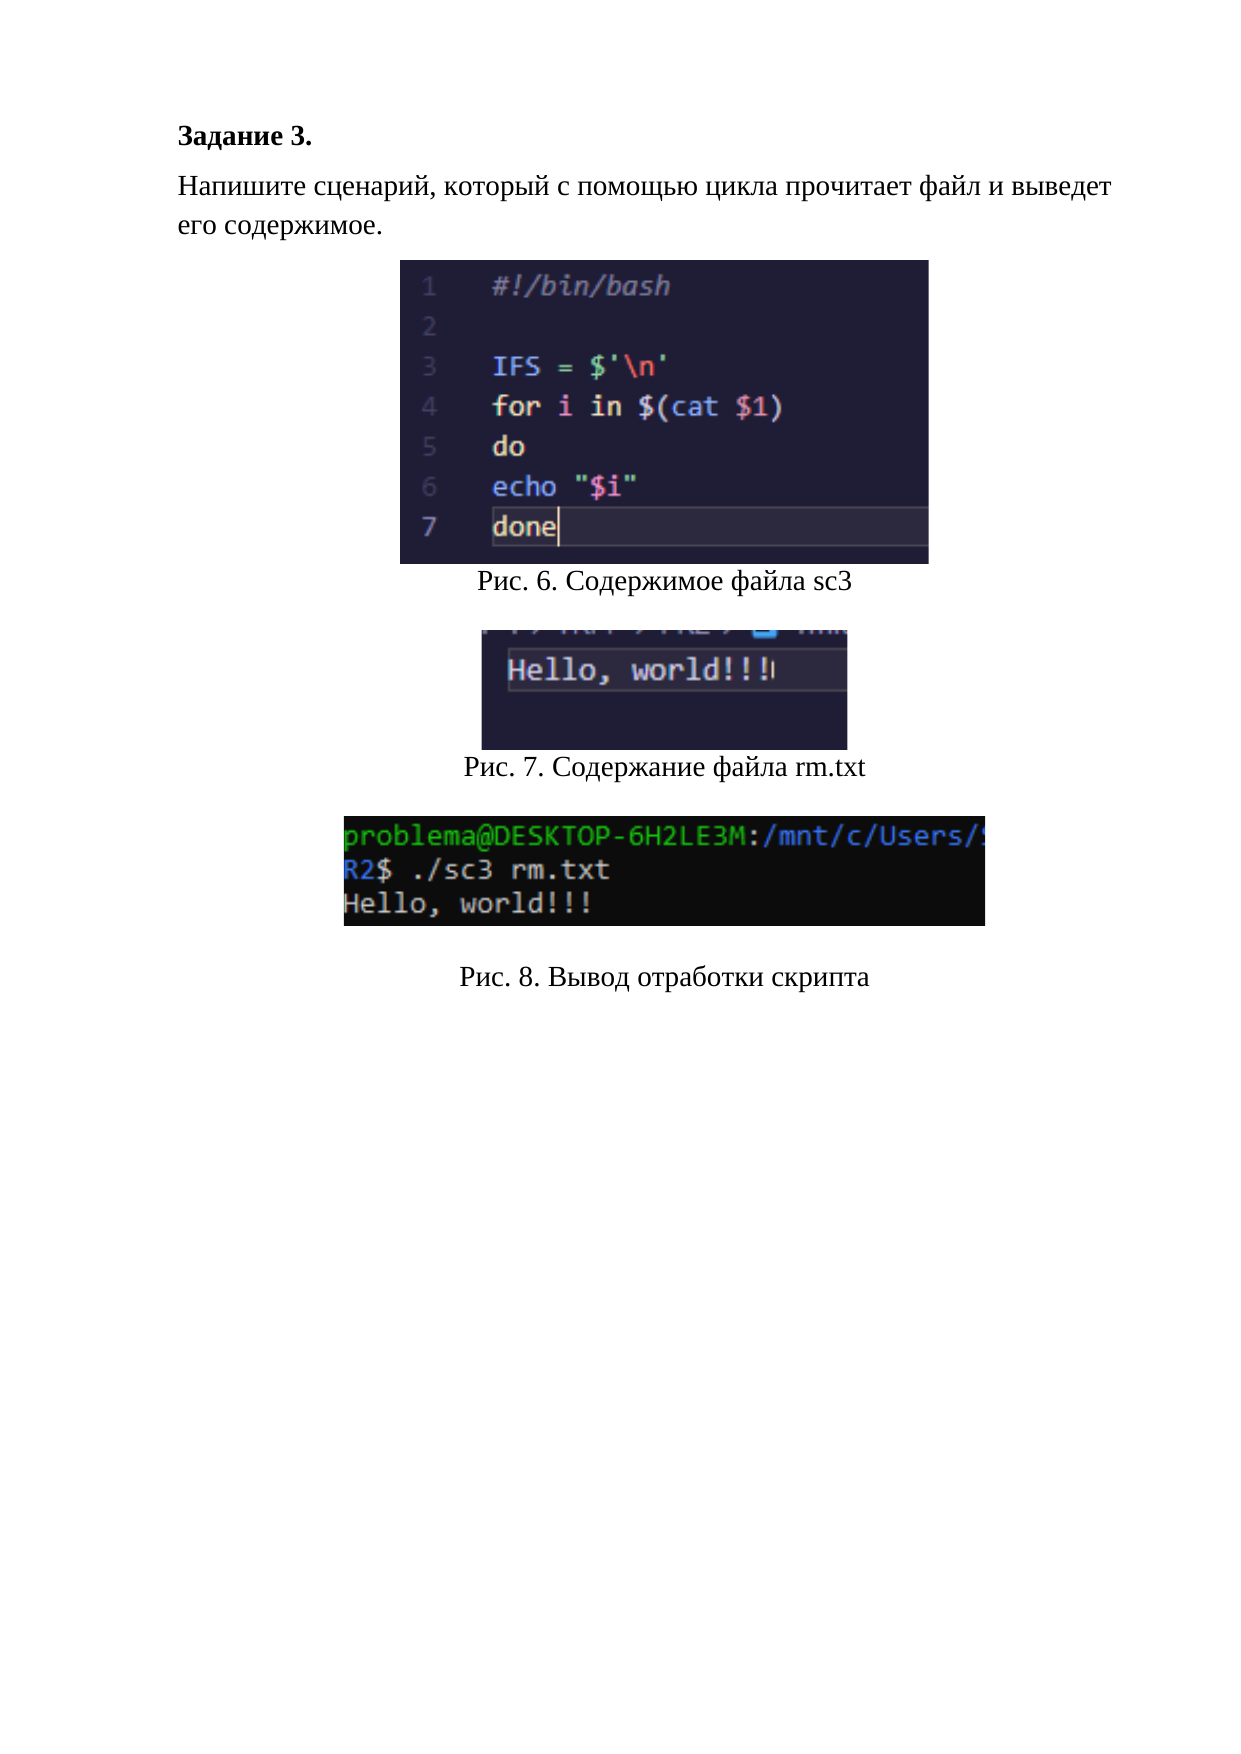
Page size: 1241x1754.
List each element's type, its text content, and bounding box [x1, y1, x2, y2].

text Напишите сценарий, который с помощью цикла прочитает файл и выведет его содержимое. [177, 168, 1152, 241]
picture [481, 630, 848, 750]
picture [343, 816, 986, 926]
title Задание 3. [177, 118, 1152, 152]
text Рис. 6. Содержимое файла sc3 [177, 563, 1152, 597]
text Рис. 8. Вывод отработки скрипта [177, 959, 1152, 992]
text Рис. 7. Содержание файла rm.txt [177, 749, 1152, 783]
picture [400, 260, 929, 564]
